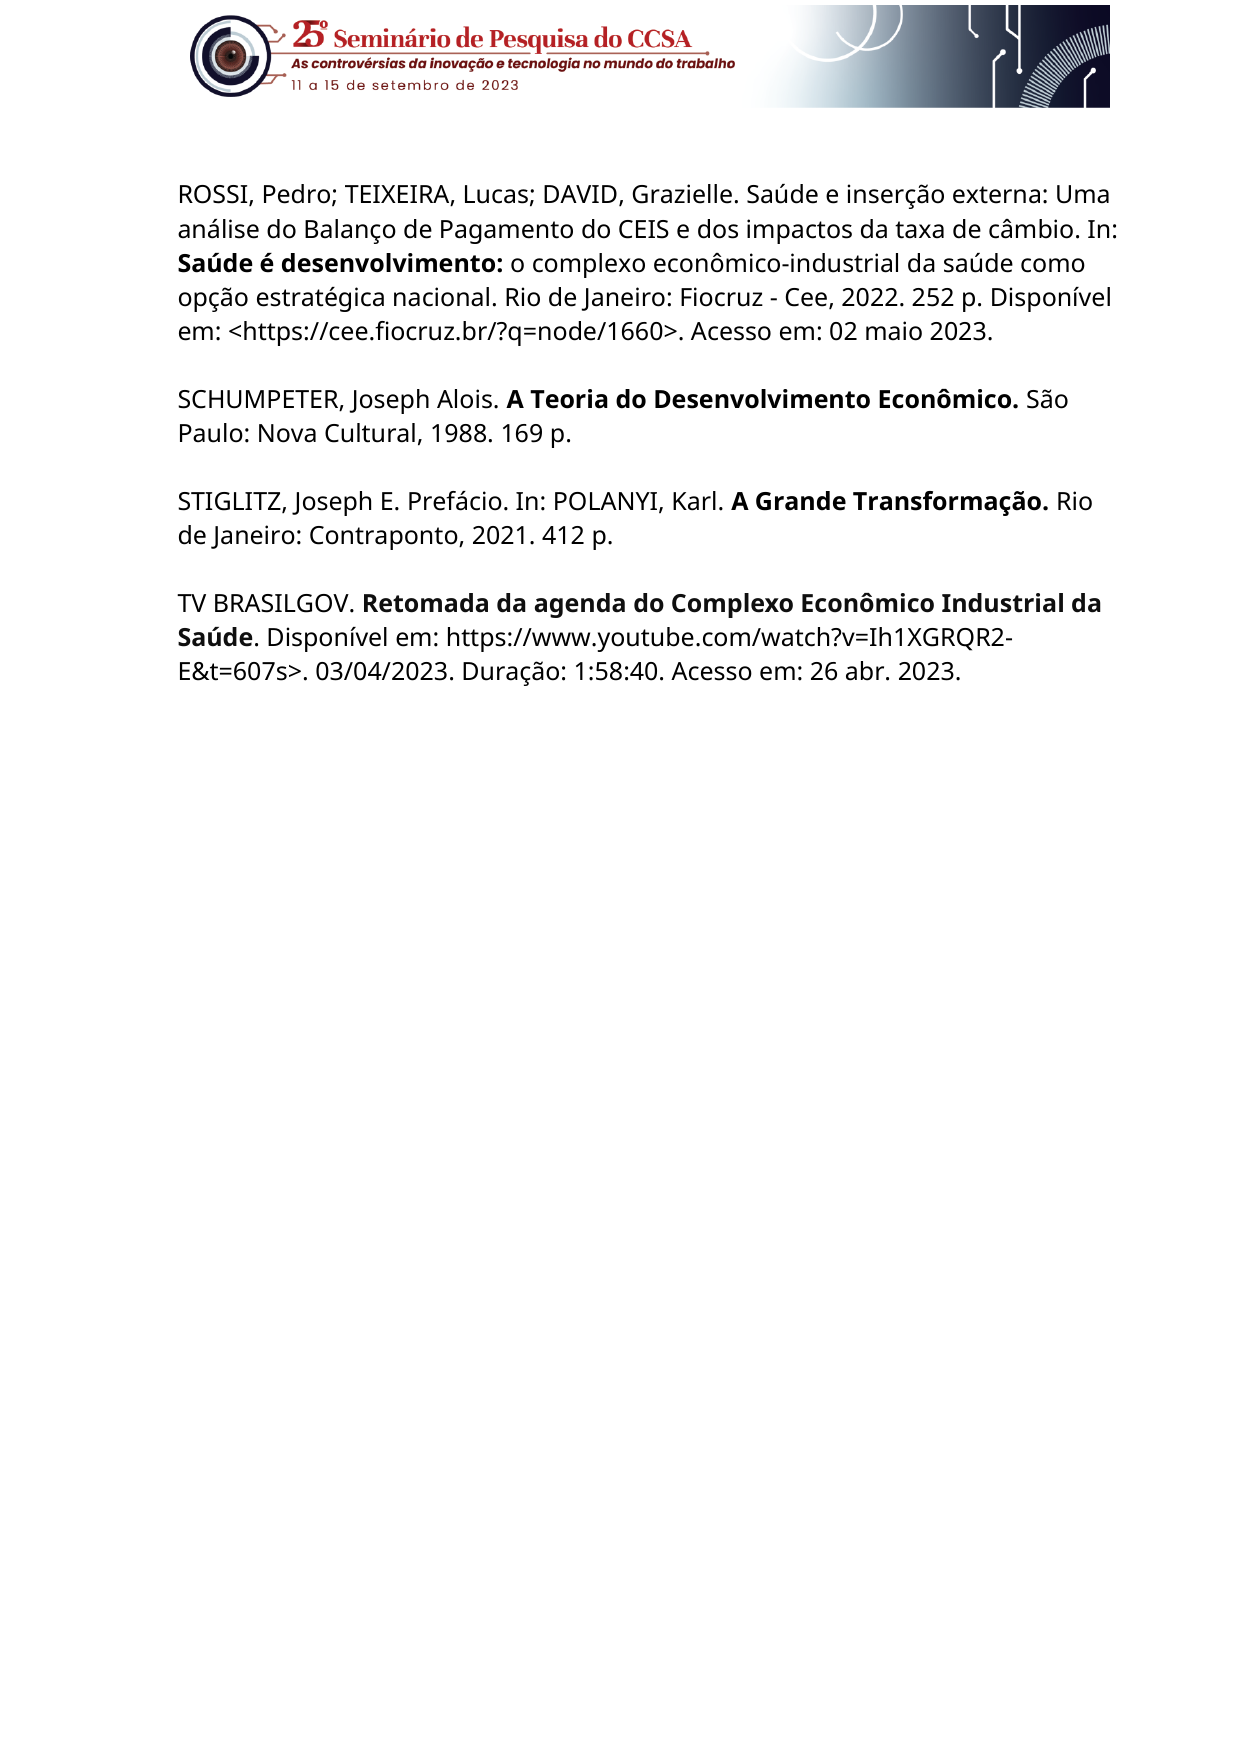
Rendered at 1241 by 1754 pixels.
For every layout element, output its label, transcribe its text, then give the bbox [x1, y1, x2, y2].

text SCHUMPETER, Joseph Alois. A Teoria do Desenvolvimento Econômico. São Paulo: Nova Cultural, 1988. 169 p. [177, 382, 1122, 450]
picture [177, 5, 1110, 108]
text STIGLITZ, Joseph E. Prefácio. In: POLANYI, Karl. A Grande Transformação. Rio de Janeiro: Contraponto, 2021. 412 p. [177, 484, 1122, 552]
text TV BRASILGOV. Retomada da agenda do Complexo Econômico Industrial da Saúde. Disponível em: https://www.youtube.com/watch?v=Ih1XGRQR2-E&t=607s>. 03/04/2023. Duração: 1:58:40. Acesso em: 26 abr. 2023. [177, 586, 1122, 688]
text ROSSI, Pedro; TEIXEIRA, Lucas; DAVID, Grazielle. Saúde e inserção externa: Uma análise do Balanço de Pagamento do CEIS e dos impactos da taxa de câmbio. In: Saúde é desenvolvimento: o complexo econômico-industrial da saúde como opção estratégica nacional. Rio de Janeiro: Fiocruz - Cee, 2022. 252 p. Disponível em: <https://cee.fiocruz.br/?q=node/1660>. Acesso em: 02 maio 2023. [177, 177, 1122, 347]
